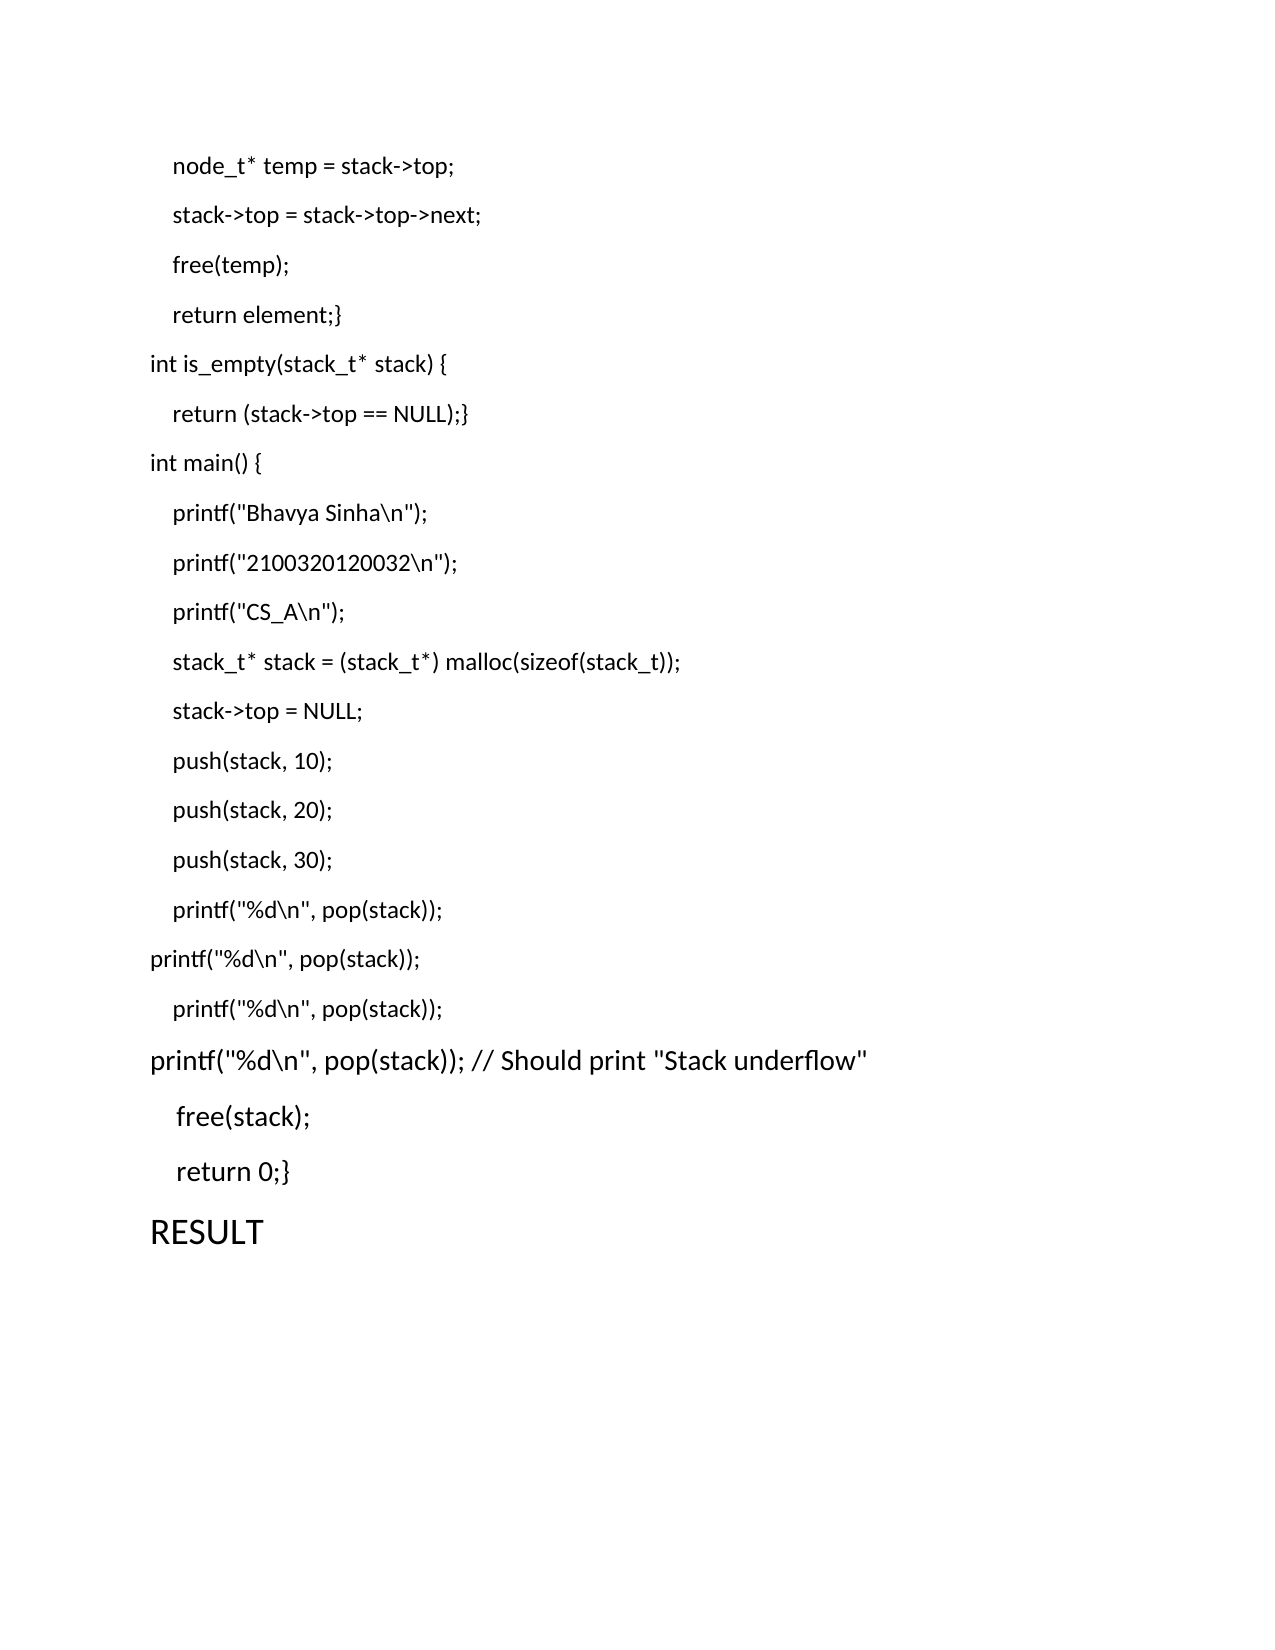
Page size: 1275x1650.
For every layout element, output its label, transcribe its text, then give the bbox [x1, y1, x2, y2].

text stack->top = NULL; [150, 695, 1125, 726]
text push(stack, 20); [150, 794, 1125, 825]
text printf("%d\n", pop(stack)); [150, 993, 1125, 1023]
text stack_t* stack = (stack_t*) malloc(sizeof(stack_t)); [150, 646, 1125, 676]
text return element;} [150, 299, 1125, 329]
text push(stack, 10); [150, 745, 1125, 776]
text printf("%d\n", pop(stack)); [150, 943, 1125, 974]
text stack->top = stack->top->next; [150, 199, 1125, 230]
text printf("%d\n", pop(stack)); [150, 894, 1125, 924]
text push(stack, 30); [150, 844, 1125, 875]
text free(stack); [150, 1098, 1125, 1133]
text printf("Bhavya Sinha\n"); [150, 497, 1125, 528]
text node_t* temp = stack->top; [150, 150, 1125, 181]
text free(temp); [150, 249, 1125, 280]
text printf("CS_A\n"); [150, 596, 1125, 627]
text printf("2100320120032\n"); [150, 547, 1125, 577]
text int is_empty(stack_t* stack) { [150, 348, 1125, 379]
text int main() { [150, 447, 1125, 478]
text return 0;} [150, 1153, 1125, 1188]
text RESULT [150, 1208, 1125, 1254]
text return (stack->top == NULL);} [150, 398, 1125, 428]
text printf("%d\n", pop(stack)); // Should print "Stack underflow" [150, 1042, 1125, 1078]
